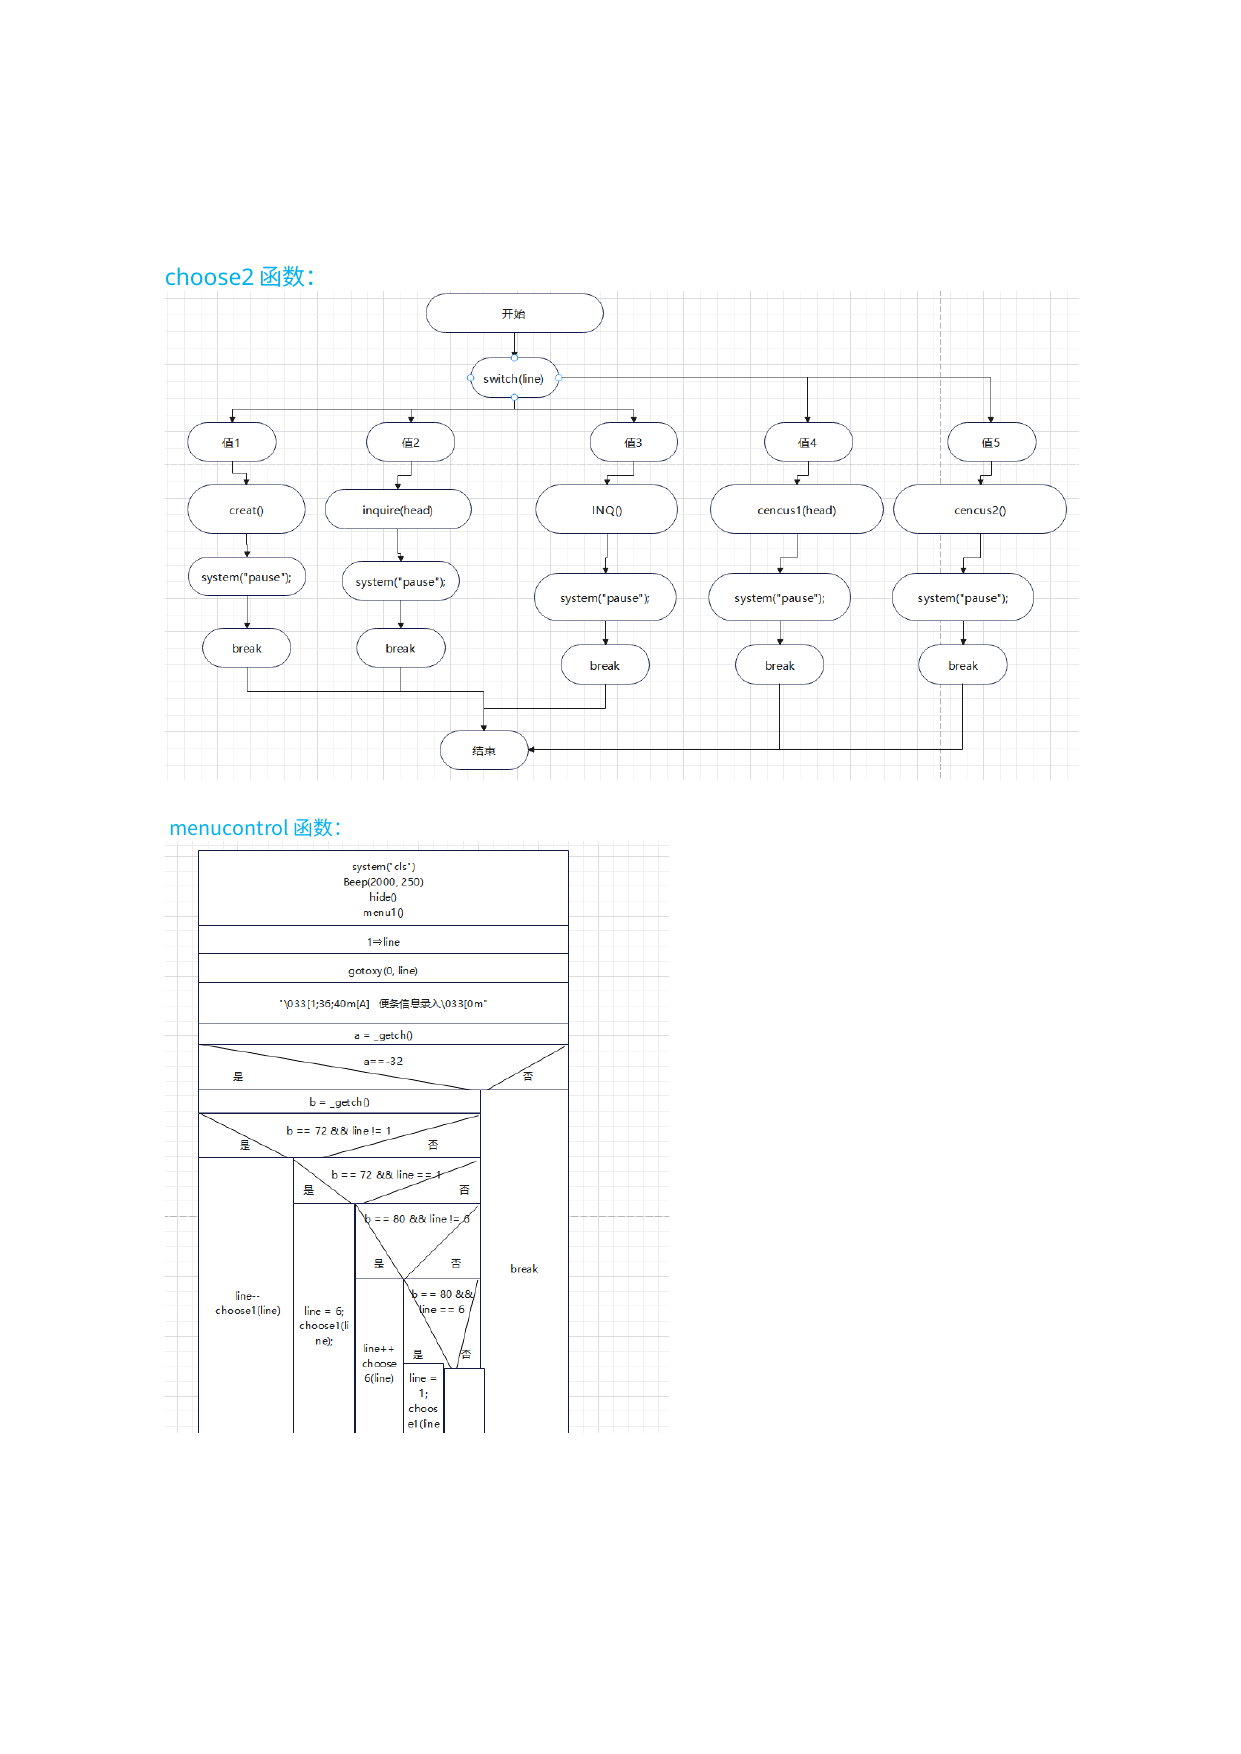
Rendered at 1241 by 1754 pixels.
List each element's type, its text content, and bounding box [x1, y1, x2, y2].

picture [164, 291, 1080, 780]
list choose2函数： [164, 258, 1080, 291]
list menucontrol函数： [164, 813, 1080, 841]
picture [164, 841, 670, 1433]
